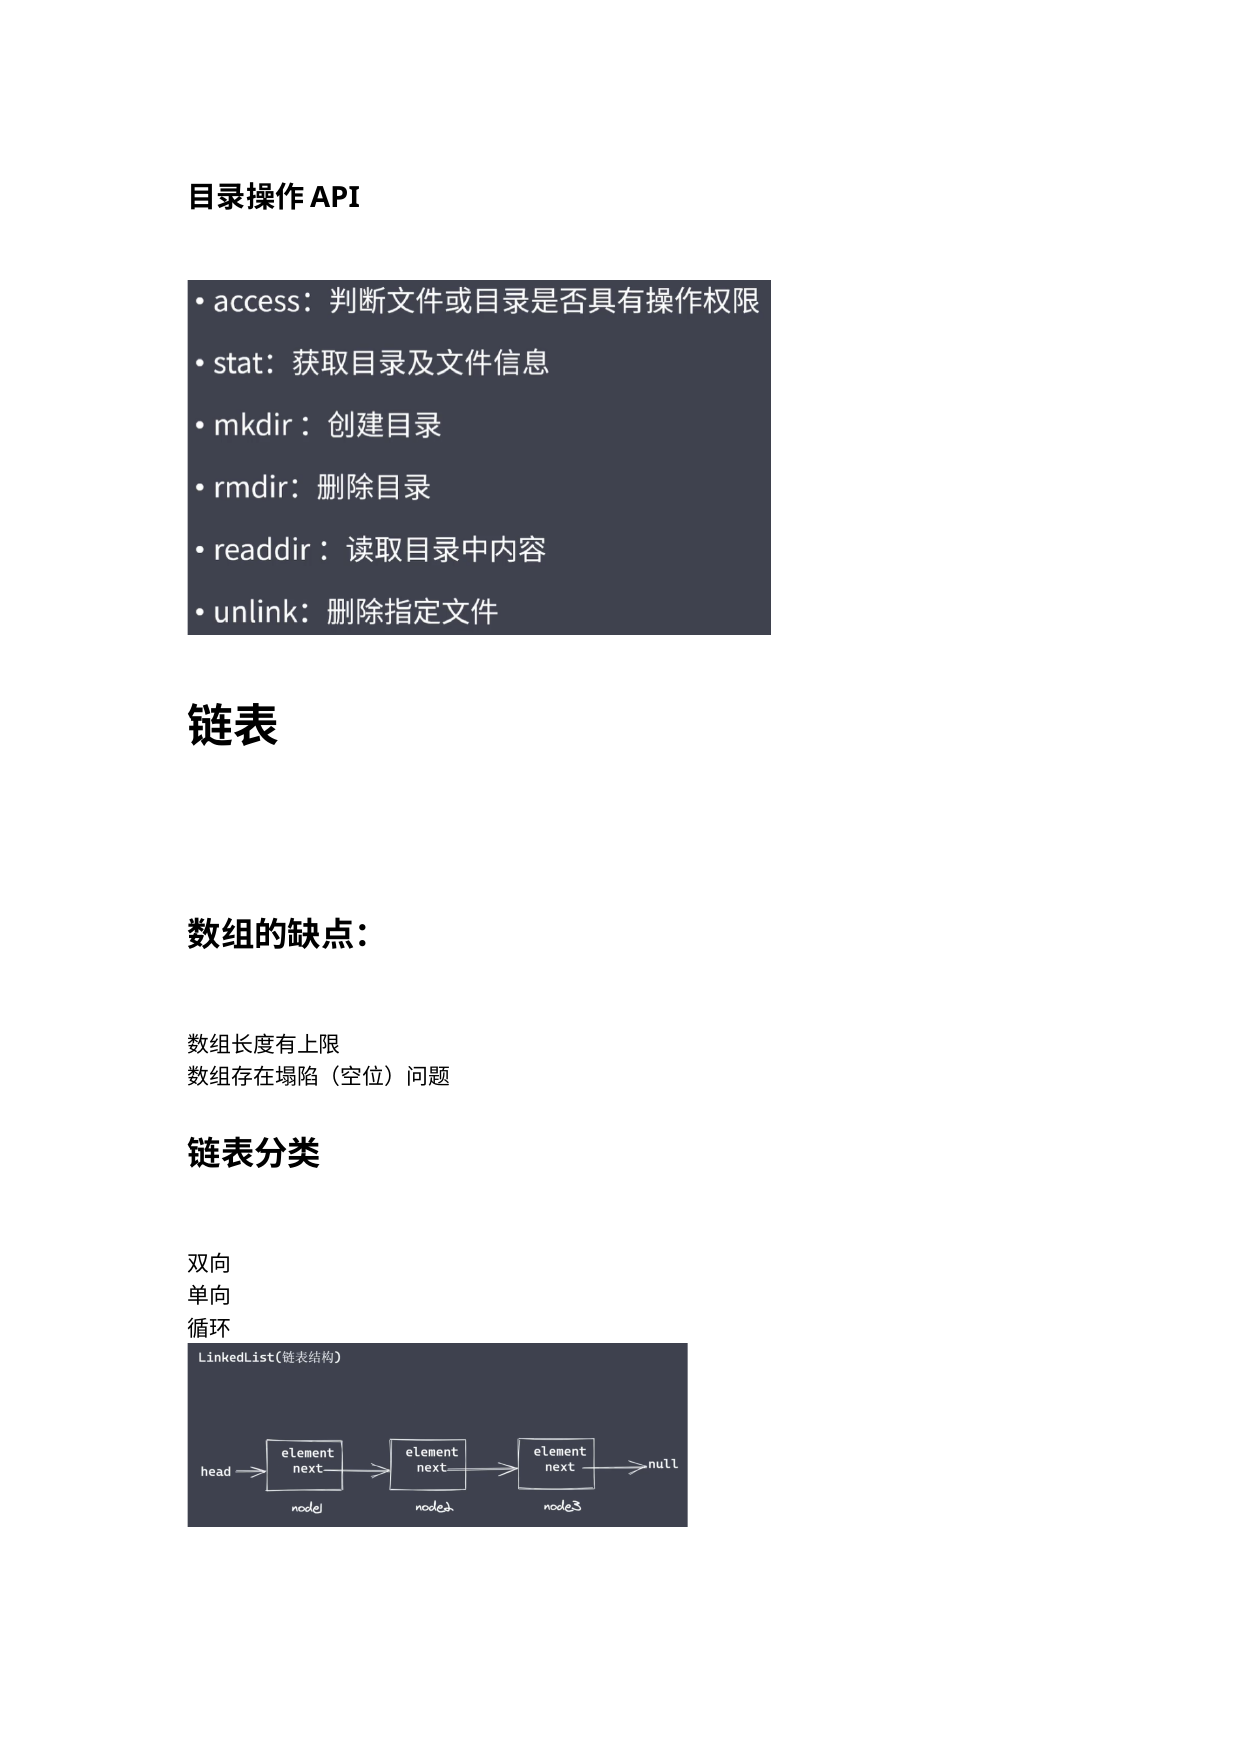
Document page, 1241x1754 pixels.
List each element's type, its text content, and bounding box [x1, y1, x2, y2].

picture [187, 280, 771, 635]
subtitle 链表分类 [187, 1118, 1053, 1183]
subtitle 链表 [187, 674, 1053, 771]
picture [187, 1343, 688, 1527]
text 数组长度有上限 [187, 1026, 1053, 1059]
text 循环 [187, 1311, 1053, 1343]
subtitle 目录操作API [187, 162, 1053, 227]
subtitle 数组的缺点： [187, 899, 1053, 964]
text 双向 [187, 1246, 1053, 1278]
text 单向 [187, 1278, 1053, 1311]
text 数组存在塌陷（空位）问题 [187, 1059, 1053, 1091]
